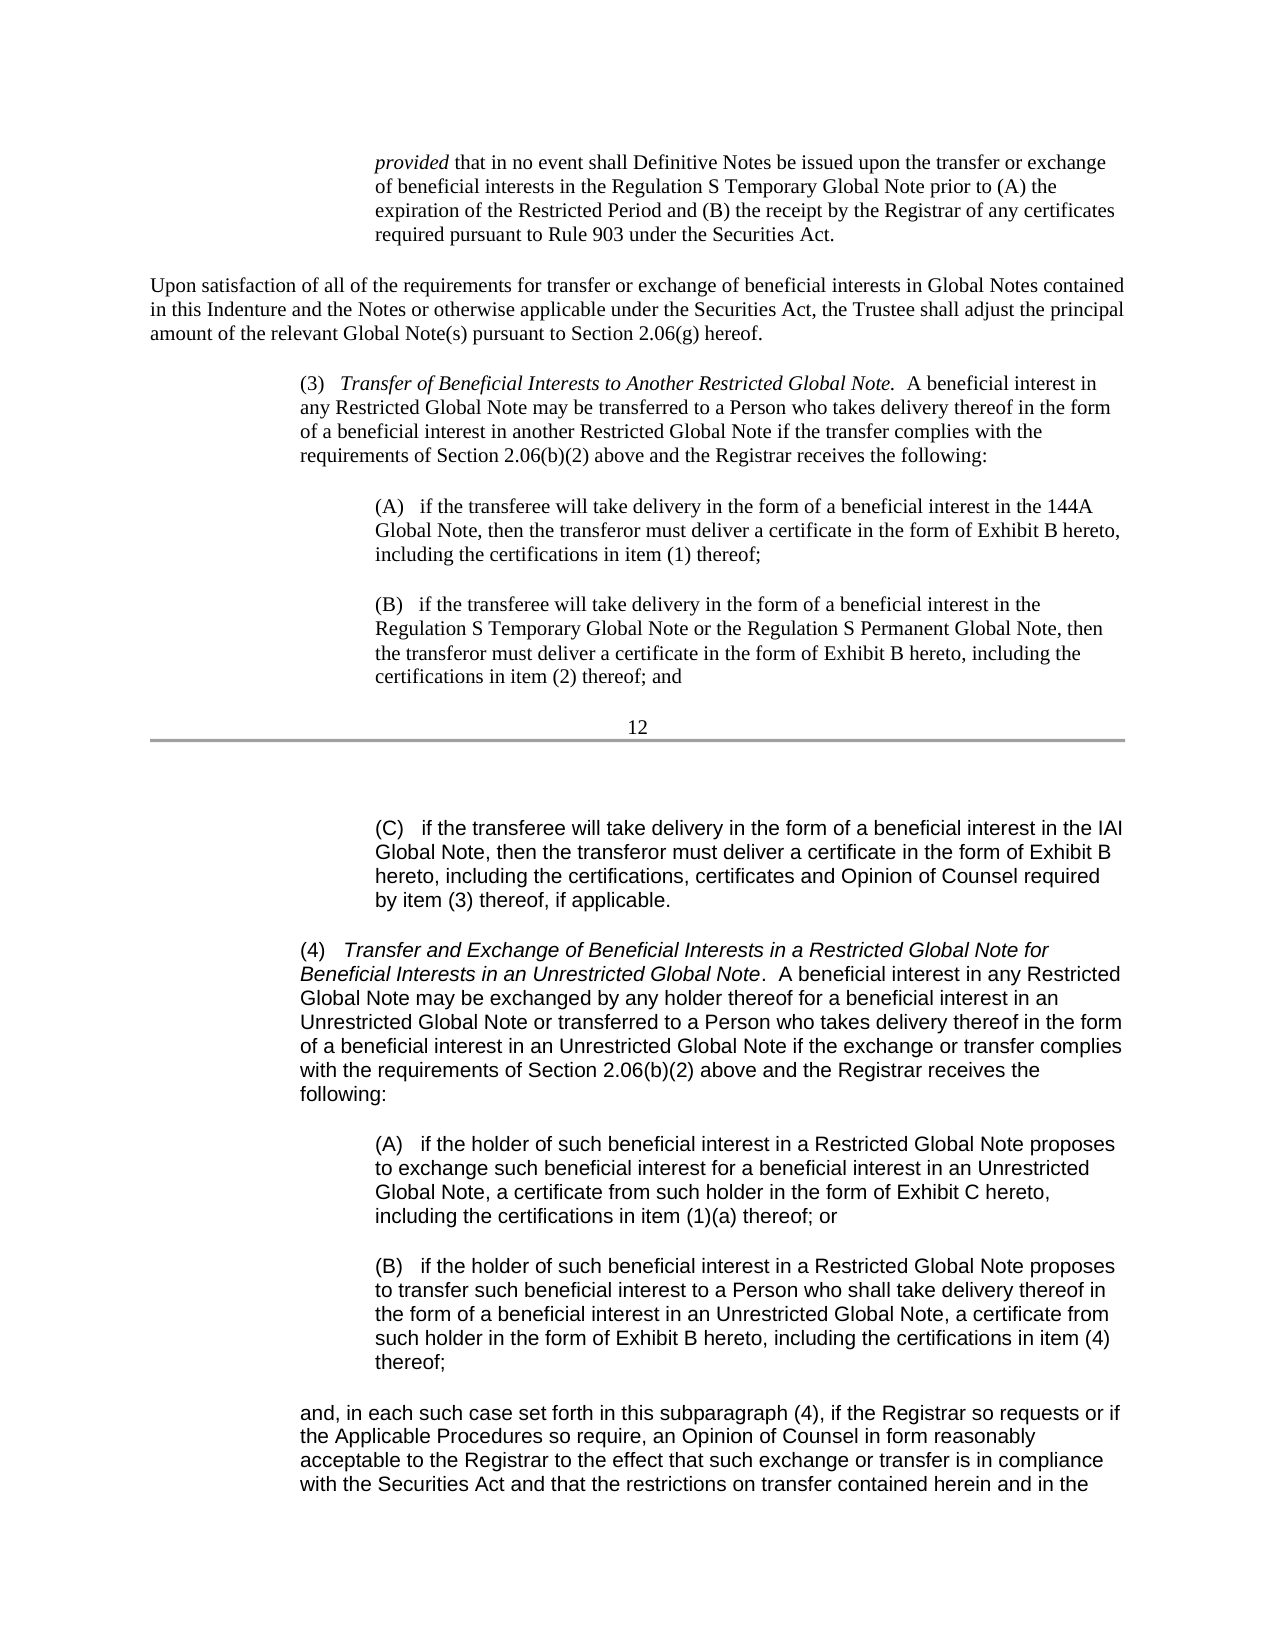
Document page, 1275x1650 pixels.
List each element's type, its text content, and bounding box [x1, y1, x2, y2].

text Upon satisfaction of all of the requirements for transfer or exchange of beneficial interests in Global Notes contained in this Indenture and the Notes or otherwise applicable under the Securities Act, the Trustee shall adjust the principal amount of the relevant Global Note(s) pursuant to Section 2.06(g) hereof. [150, 273, 1125, 345]
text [300, 1400, 1125, 1496]
text 12 [150, 715, 1125, 738]
text (B) if the transferee will take delivery in the form of a beneficial interest in the Regulation S Temporary Global Note or the Regulation S Permanent Global Note, then the transferor must deliver a certificate in the form of Exhibit B hereto, including the certifications in item (2) thereof; and [375, 592, 1125, 688]
text (3) Transfer of Beneficial Interests to Another Restricted Global Note. A beneficial interest in any Restricted Global Note may be transferred to a Person who takes delivery thereof in the form of a beneficial interest in another Restricted Global Note if the transfer complies with the requirements of Section 2.06(b)(2) above and the Registrar receives the following: [300, 371, 1125, 467]
text (B) if the holder of such beneficial interest in a Restricted Global Note proposes to transfer such beneficial interest to a Person who shall take delivery thereof in the form of a beneficial interest in an Unrestricted Global Note, a certificate from such holder in the form of Exhibit B hereto, including the certifications in item (4) thereof; [375, 1254, 1125, 1374]
text (4) Transfer and Exchange of Beneficial Interests in a Restricted Global Note for Beneficial Interests in an Unrestricted Global Note. A beneficial interest in any Restricted Global Note may be exchanged by any holder thereof for a beneficial interest in an Unrestricted Global Note or transferred to a Person who takes delivery thereof in the form of a beneficial interest in an Unrestricted Global Note if the exchange or transfer complies with the requirements of Section 2.06(b)(2) above and the Registrar receives the following: [300, 938, 1125, 1106]
text (C) if the transferee will take delivery in the form of a beneficial interest in the IAI Global Note, then the transferor must deliver a certificate in the form of Exhibit B hereto, including the certifications, certificates and Opinion of Counsel required by item (3) thereof, if applicable. [375, 816, 1125, 912]
text (A) if the holder of such beneficial interest in a Restricted Global Note proposes to exchange such beneficial interest for a beneficial interest in an Unrestricted Global Note, a certificate from such holder in the form of Exhibit C hereto, including the certifications in item (1)(a) thereof; or [375, 1132, 1125, 1228]
text (A) if the transferee will take delivery in the form of a beneficial interest in the 144A Global Note, then the transferor must deliver a certificate in the form of Exhibit B hereto, including the certifications in item (1) thereof; [375, 494, 1125, 566]
text provided that in no event shall Definitive Notes be issued upon the transfer or exchange of beneficial interests in the Regulation S Temporary Global Note prior to (A) the expiration of the Restricted Period and (B) the receipt by the Registrar of any certificates required pursuant to Rule 903 under the Securities Act. [375, 150, 1125, 246]
